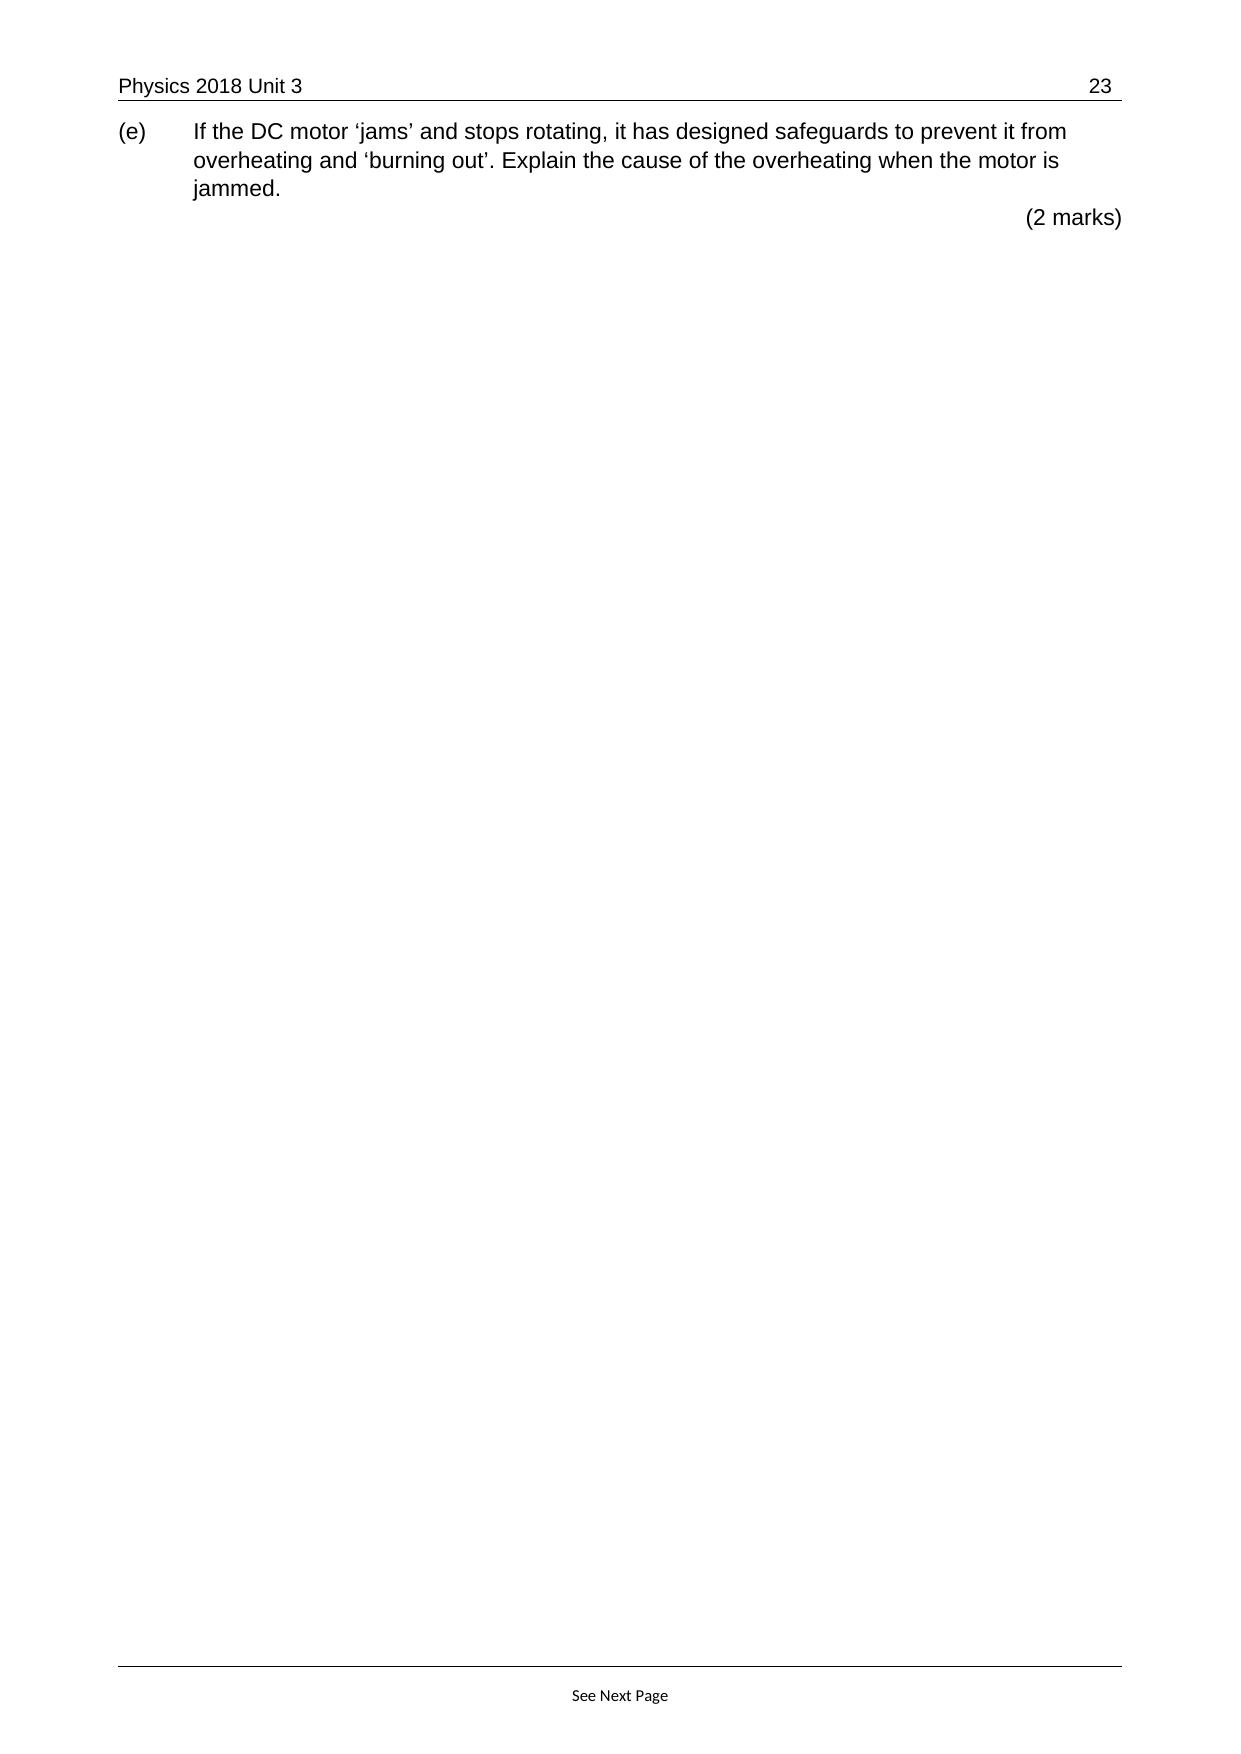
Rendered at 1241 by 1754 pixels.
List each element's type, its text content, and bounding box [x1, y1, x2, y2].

list (2 marks) [193, 203, 1122, 230]
list If the DC motor ‘jams’ and stops rotating, it has designed safeguards to prevent it from overheating and ‘burning out’. Explain the cause of the overheating when the motor is jammed. [118, 118, 1122, 201]
